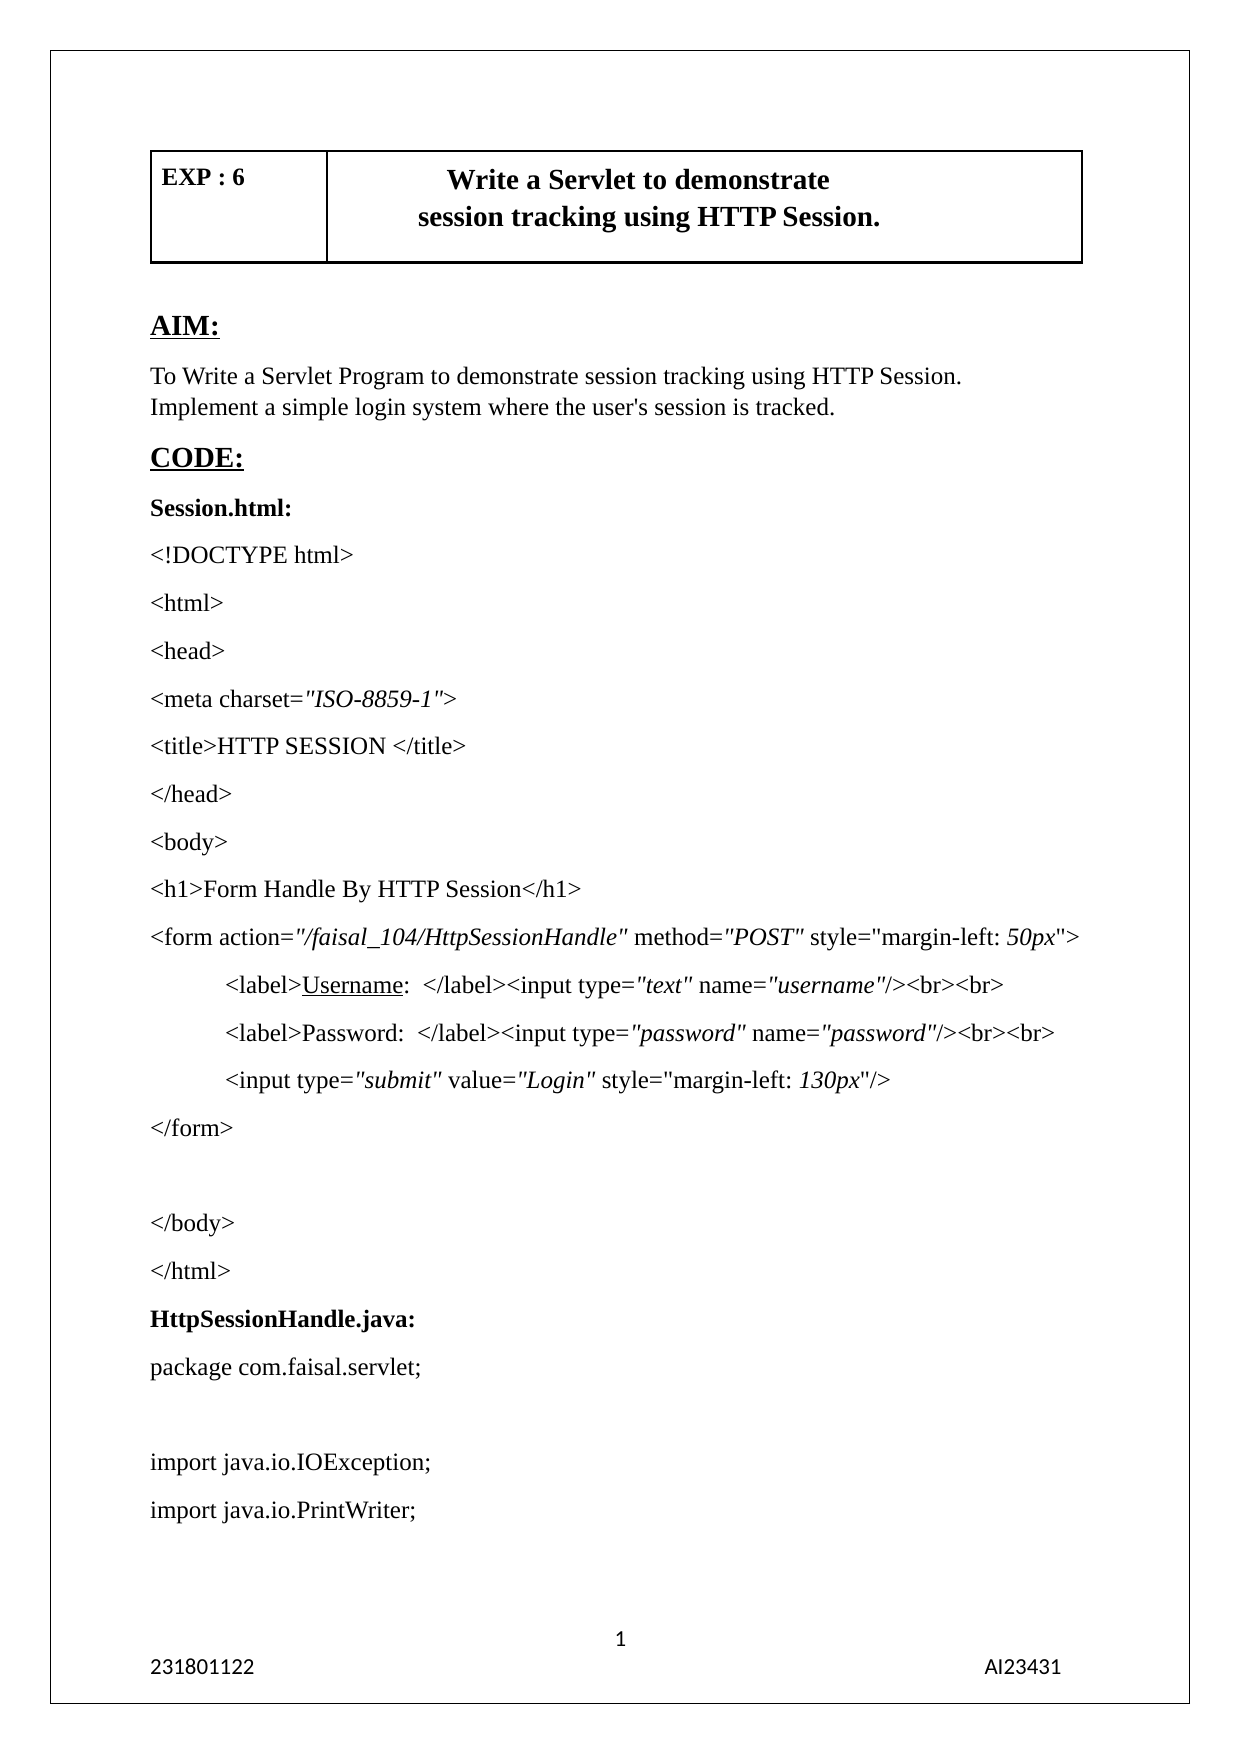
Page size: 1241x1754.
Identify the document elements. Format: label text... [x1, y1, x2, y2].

text <meta charset="ISO-8859-1"> [150, 684, 1090, 712]
text import java.io.IOException; [150, 1447, 1090, 1476]
text AIM: [150, 308, 1090, 342]
text CODE: [150, 440, 1090, 474]
text <title>HTTP SESSION </title> [150, 731, 1090, 760]
text import java.io.PrintWriter; [150, 1495, 1090, 1523]
text <form action="/faisal_104/HttpSessionHandle" method="POST" style="margin-left: 50px"> [150, 922, 1090, 951]
text <label>Username: </label><input type="text" name="username"/><br><br> [150, 970, 1090, 999]
text <!DOCTYPE html> [150, 541, 1090, 569]
table_header EXP : 6 [152, 152, 326, 261]
text <h1>Form Handle By HTTP Session</h1> [150, 874, 1090, 903]
text <html> [150, 588, 1090, 617]
table_header Write a Servlet to demonstrate session tracking using HTTP Session. [328, 152, 1081, 261]
text <head> [150, 636, 1090, 665]
text <body> [150, 827, 1090, 856]
text To Write a Servlet Program to demonstrate session tracking using HTTP Session. Implement a simple login system where the user's session is tracked. [150, 361, 1090, 421]
text </html> [150, 1256, 1090, 1285]
text <input type="submit" value="Login" style="margin-left: 130px"/> [150, 1065, 1090, 1094]
text package com.faisal.servlet; [150, 1352, 1090, 1380]
text Session.html: [150, 493, 1090, 522]
text </head> [150, 779, 1090, 808]
text <label>Password: </label><input type="password" name="password"/><br><br> [150, 1018, 1090, 1046]
text </form> [150, 1113, 1090, 1142]
text HttpSessionHandle.java: [150, 1304, 1090, 1333]
text </body> [150, 1208, 1090, 1237]
